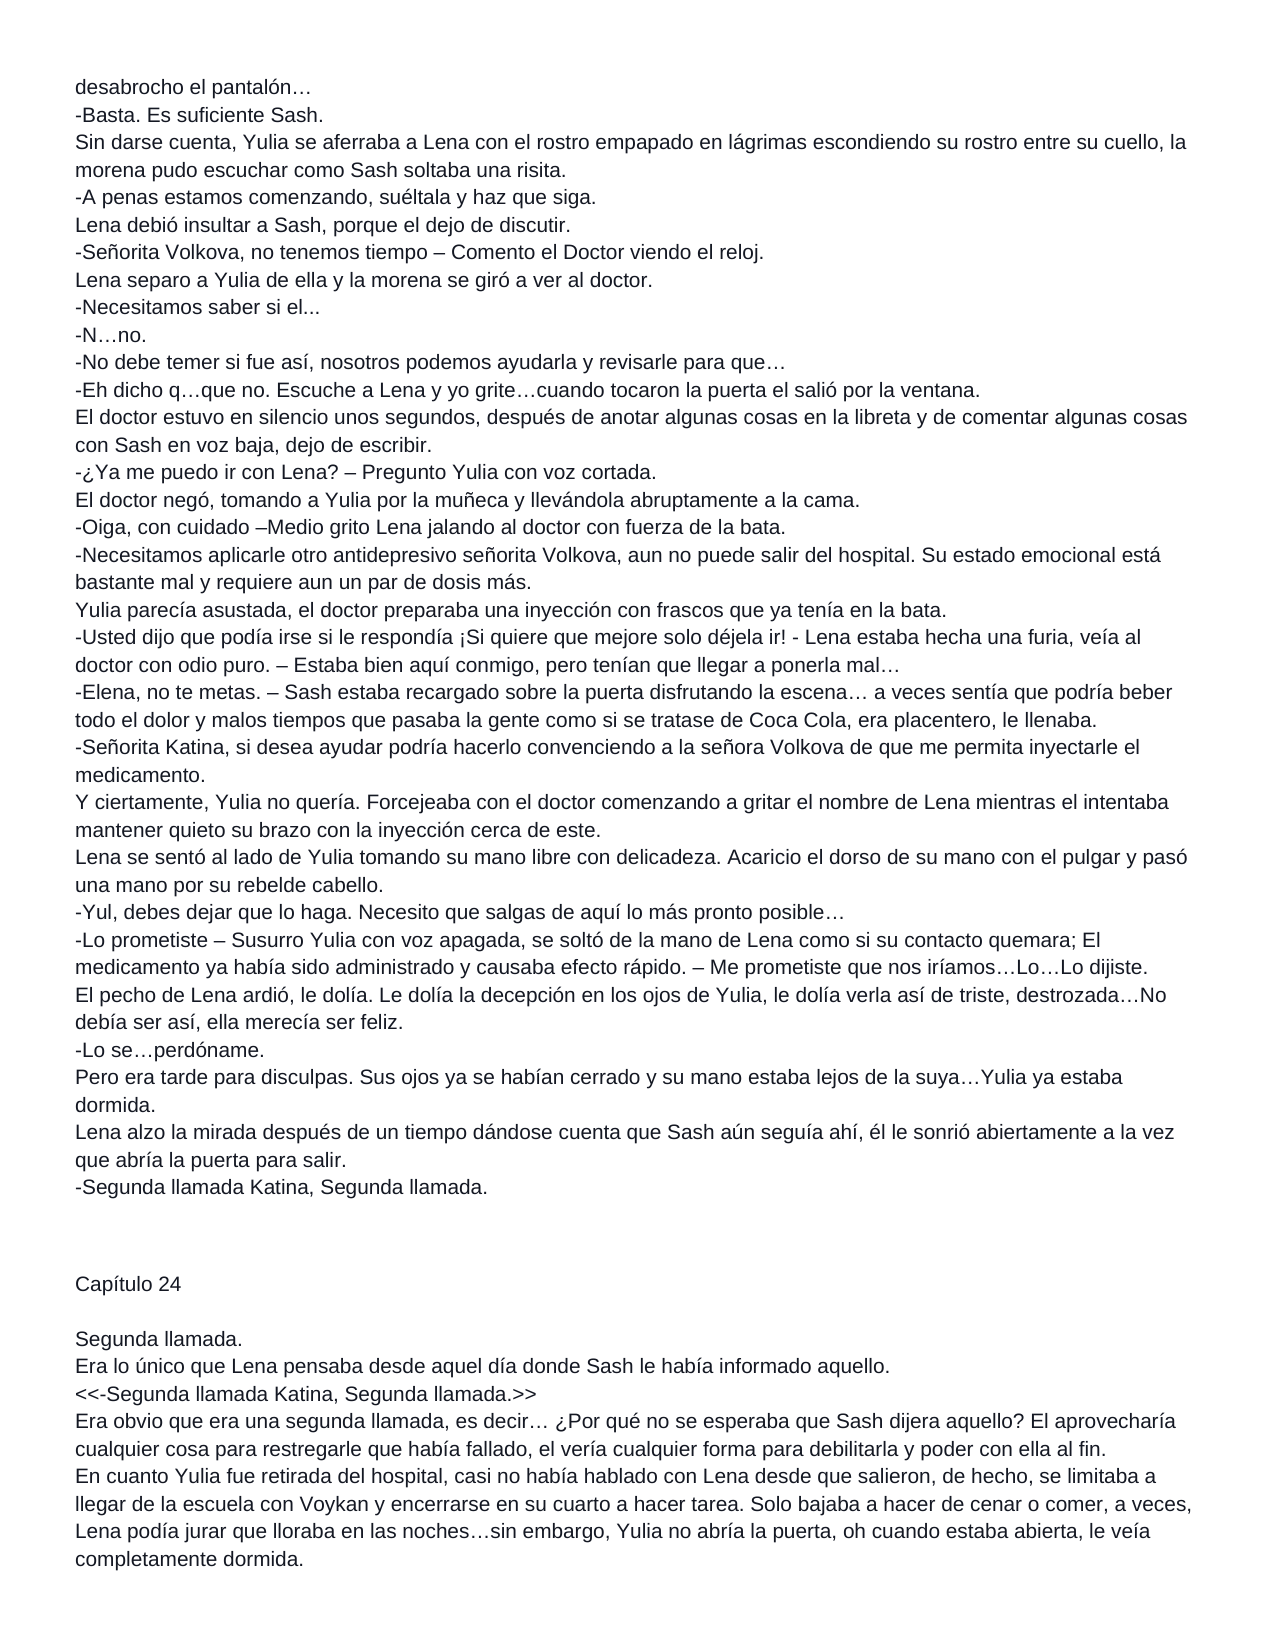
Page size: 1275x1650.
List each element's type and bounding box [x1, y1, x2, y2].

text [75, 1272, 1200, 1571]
text [75, 75, 1200, 1199]
